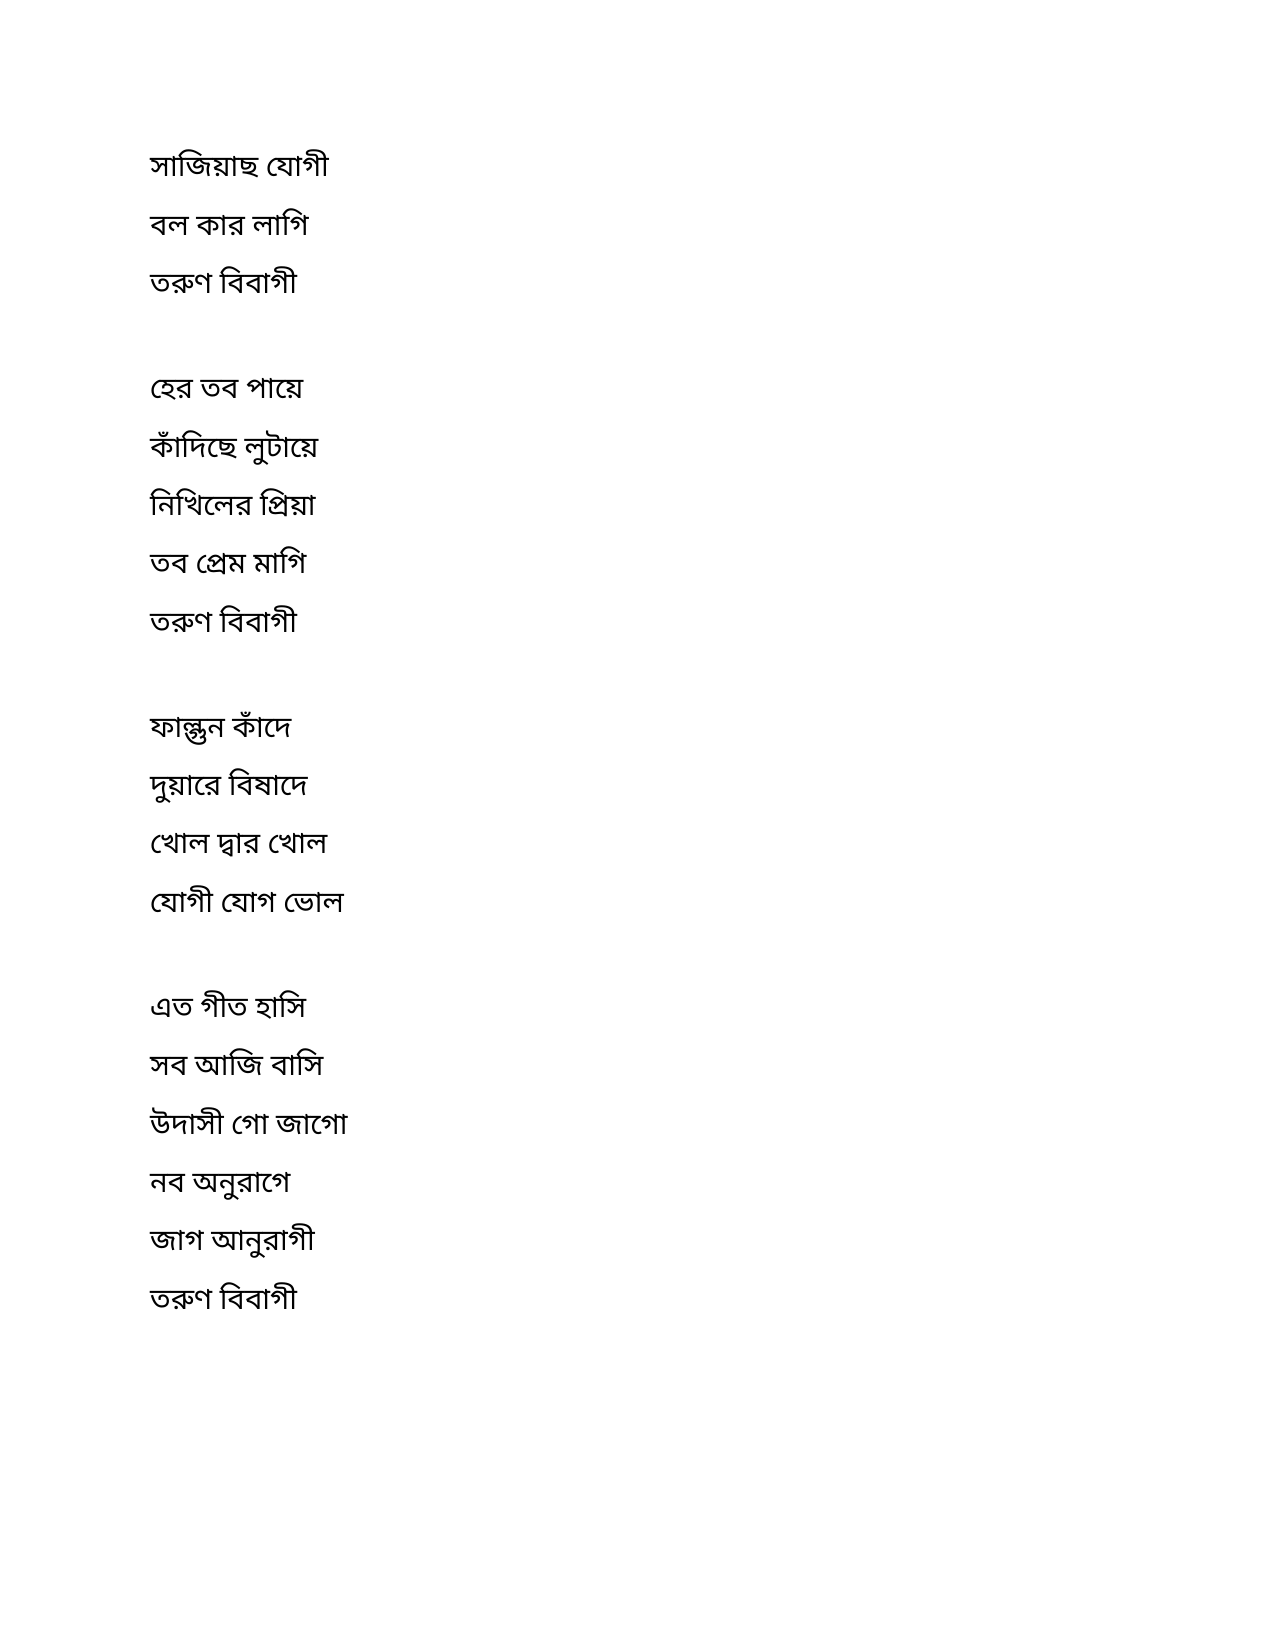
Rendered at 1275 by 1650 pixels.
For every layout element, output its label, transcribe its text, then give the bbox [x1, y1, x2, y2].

text সব আজি বাসি [150, 1049, 1125, 1088]
text ফাল্গুন কাঁদে [150, 710, 1125, 749]
text তরুণ বিবাগী [150, 267, 1125, 305]
text জাগ আনুরাগী [150, 1224, 1125, 1263]
text নিখিলের প্রিয়া [150, 488, 1125, 527]
text তব প্রেম মাগি [150, 547, 1125, 586]
text বল কার লাগি [150, 208, 1125, 247]
text দুয়ারে বিষাদে [150, 769, 1125, 807]
text হের তব পায়ে [150, 372, 1125, 411]
text যোগী যোগ ভোল [150, 885, 1125, 924]
text সাজিয়াছ যোগী [150, 150, 1125, 189]
text নব অনুরাগে [150, 1166, 1125, 1204]
text খোল দ্বার খোল [150, 827, 1125, 866]
text কাঁদিছে লুটায়ে [150, 430, 1125, 469]
text তরুণ বিবাগী [150, 1282, 1125, 1321]
text তরুণ বিবাগী [150, 605, 1125, 644]
text উদাসী গো জাগো [150, 1107, 1125, 1146]
text এত গীত হাসি [150, 991, 1125, 1029]
